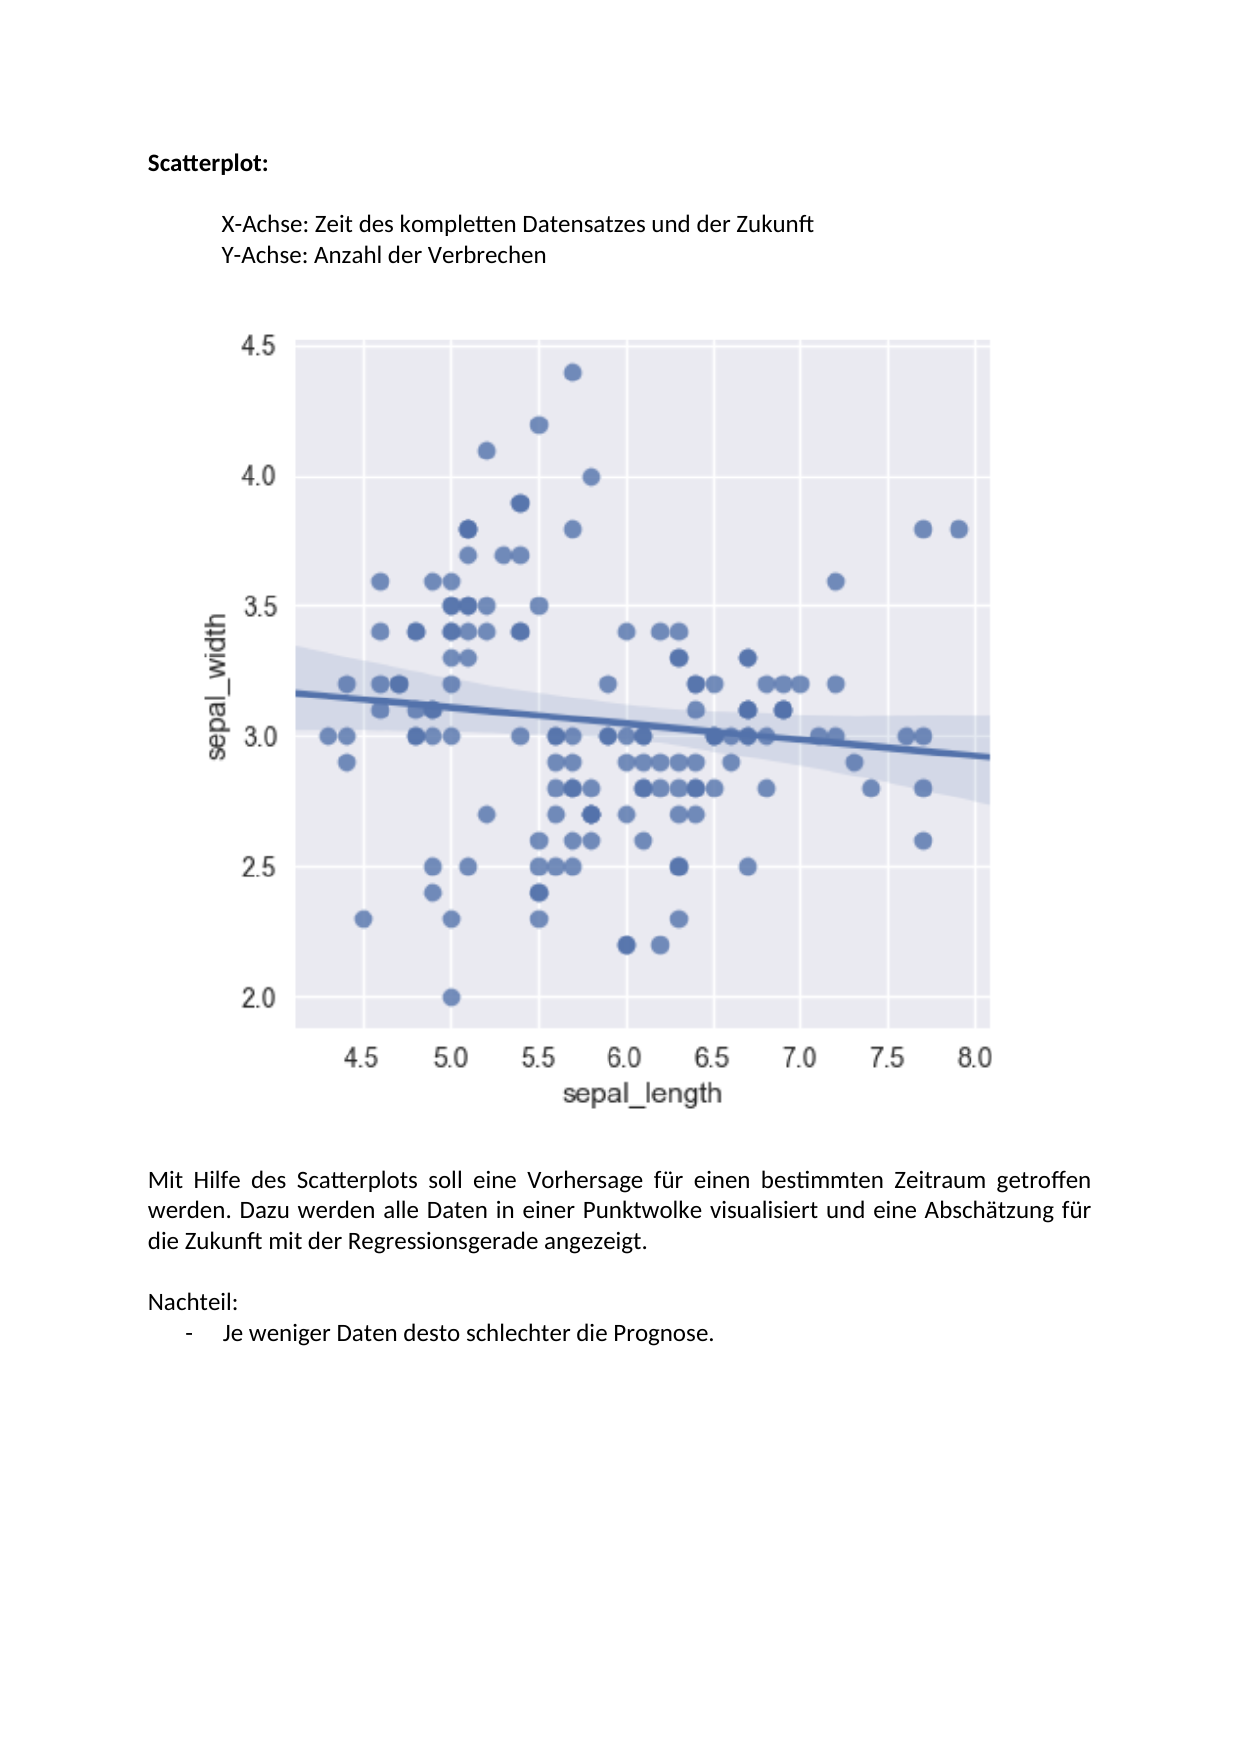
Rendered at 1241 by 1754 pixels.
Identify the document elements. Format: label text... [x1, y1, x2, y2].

picture [147, 300, 1092, 1134]
list Je weniger Daten desto schlechter die Prognose. [185, 1317, 1093, 1347]
text Y-Achse: Anzahl der Verbrechen [148, 239, 1093, 270]
text X-Achse: Zeit des kompletten Datensatzes und der Zukunft [148, 209, 1093, 239]
text Mit Hilfe des Scatterplots soll eine Vorhersage für einen bestimmten Zeitraum getroffen werden. Dazu werden alle Daten in einer Punktwolke visualisiert und eine Abschätzung für die Zukunft mit der Regressionsgerade angezeigt. [148, 1164, 1093, 1256]
text Nachteil: [148, 1286, 1093, 1317]
text Scatterplot: [148, 148, 1093, 178]
